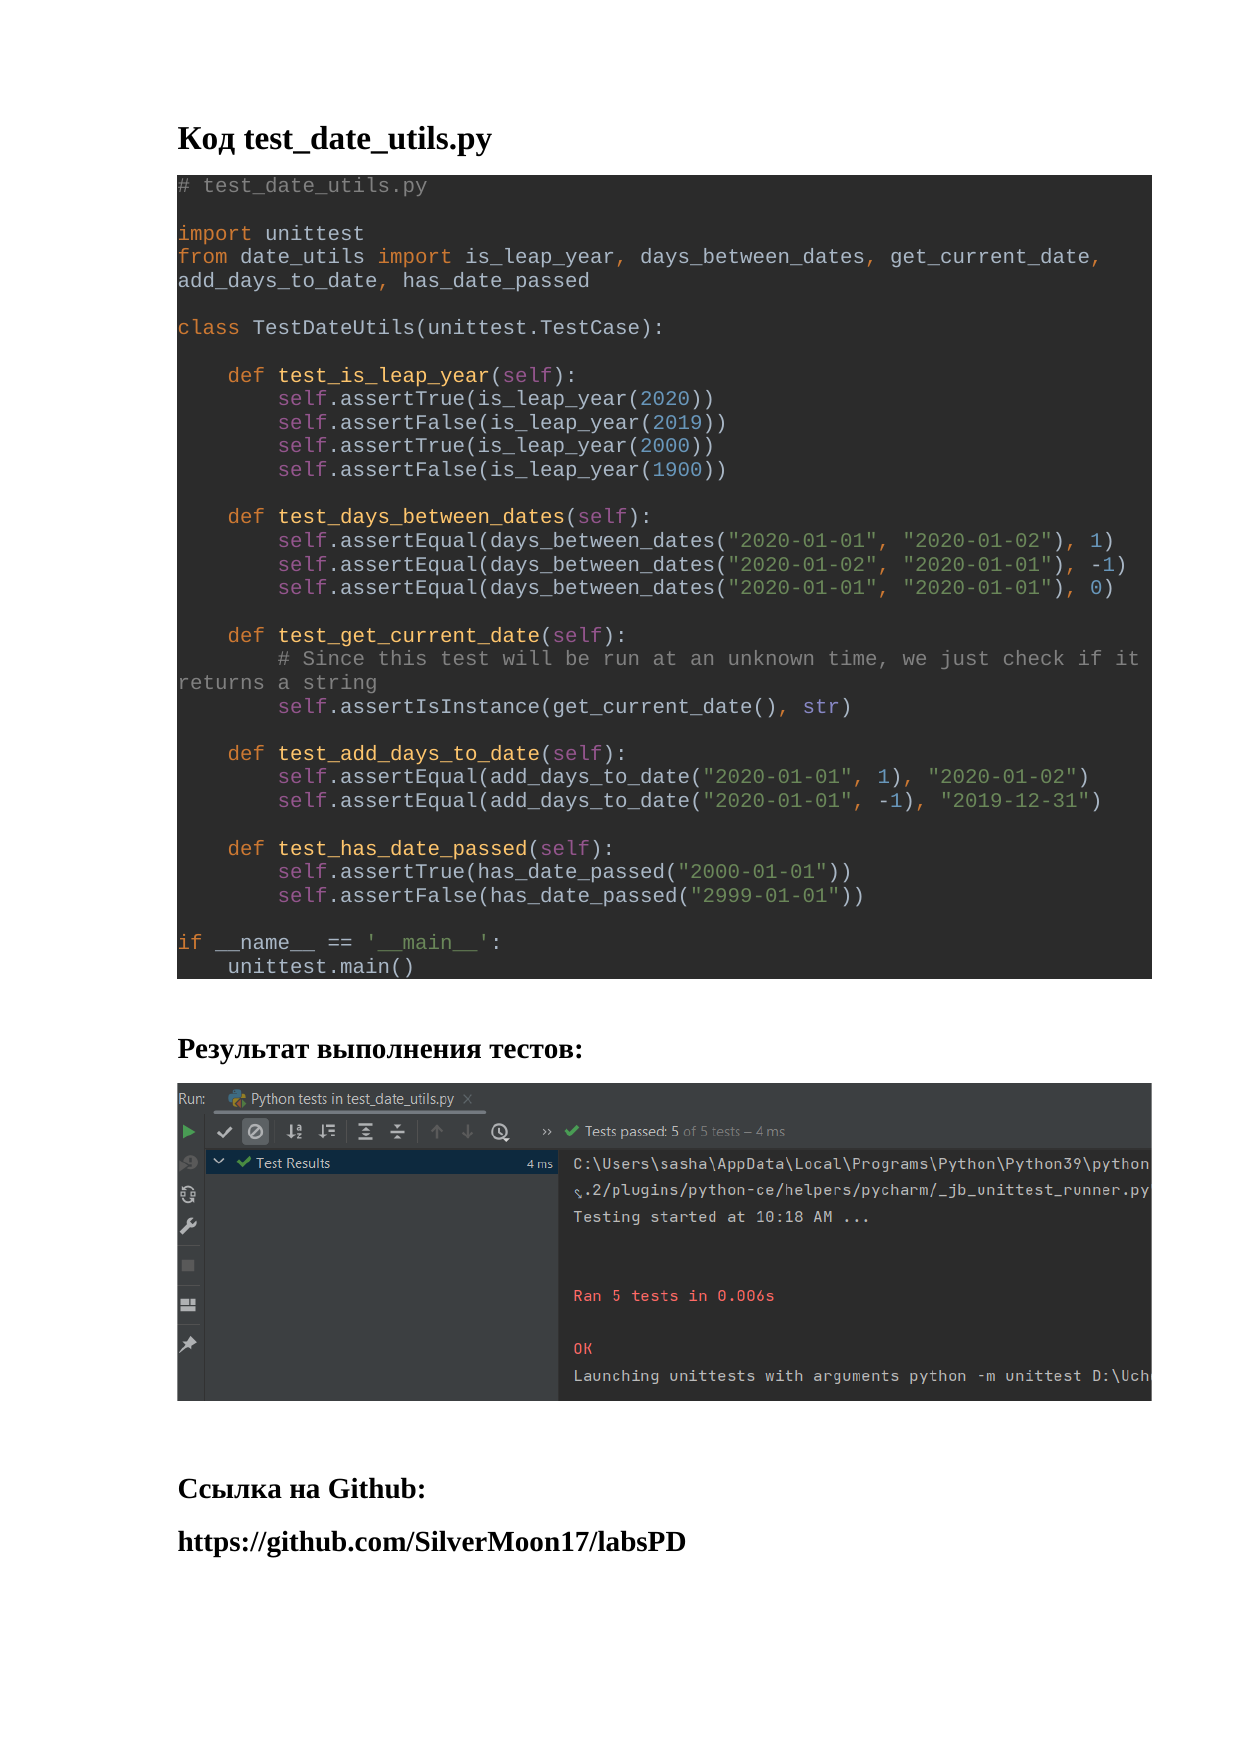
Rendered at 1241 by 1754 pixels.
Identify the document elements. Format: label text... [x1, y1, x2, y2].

text # test_date_utils.py import unittest from date_utils import is_leap_year, days_between_dates, get_current_date, add_days_to_date, has_date_passed class TestDateUtils(unittest.TestCase): def test_is_leap_year(self): self.assertTrue(is_leap_year(2020)) self.assertFalse(is_leap_year(2019)) self.assertTrue(is_leap_year(2000)) self.assertFalse(is_leap_year(1900)) def test_days_between_dates(self): self.assertEqual(days_between_dates("2020-01-01", "2020-01-02"), 1) self.assertEqual(days_between_dates("2020-01-02", "2020-01-01"), -1) self.assertEqual(days_between_dates("2020-01-01", "2020-01-01"), 0) def test_get_current_date(self): # Since this test will be run at an unknown time, we just check if it returns a string self.assertIsInstance(get_current_date(), str) def test_add_days_to_date(self): self.assertEqual(add_days_to_date("2020-01-01", 1), "2020-01-02") self.assertEqual(add_days_to_date("2020-01-01", -1), "2019-12-31") def test_has_date_passed(self): self.assertTrue(has_date_passed("2000-01-01")) self.assertFalse(has_date_passed("2999-01-01")) if __name__ == '__main__': unittest.main() [177, 175, 1152, 979]
text Ссылка на Github: [177, 1471, 1152, 1505]
text Результат выполнения тестов: [177, 1032, 1152, 1065]
text Код test_date_utils.py [177, 118, 1152, 156]
picture [177, 1083, 1152, 1401]
text https://github.com/SilverMoon17/labsPD [177, 1524, 1152, 1557]
